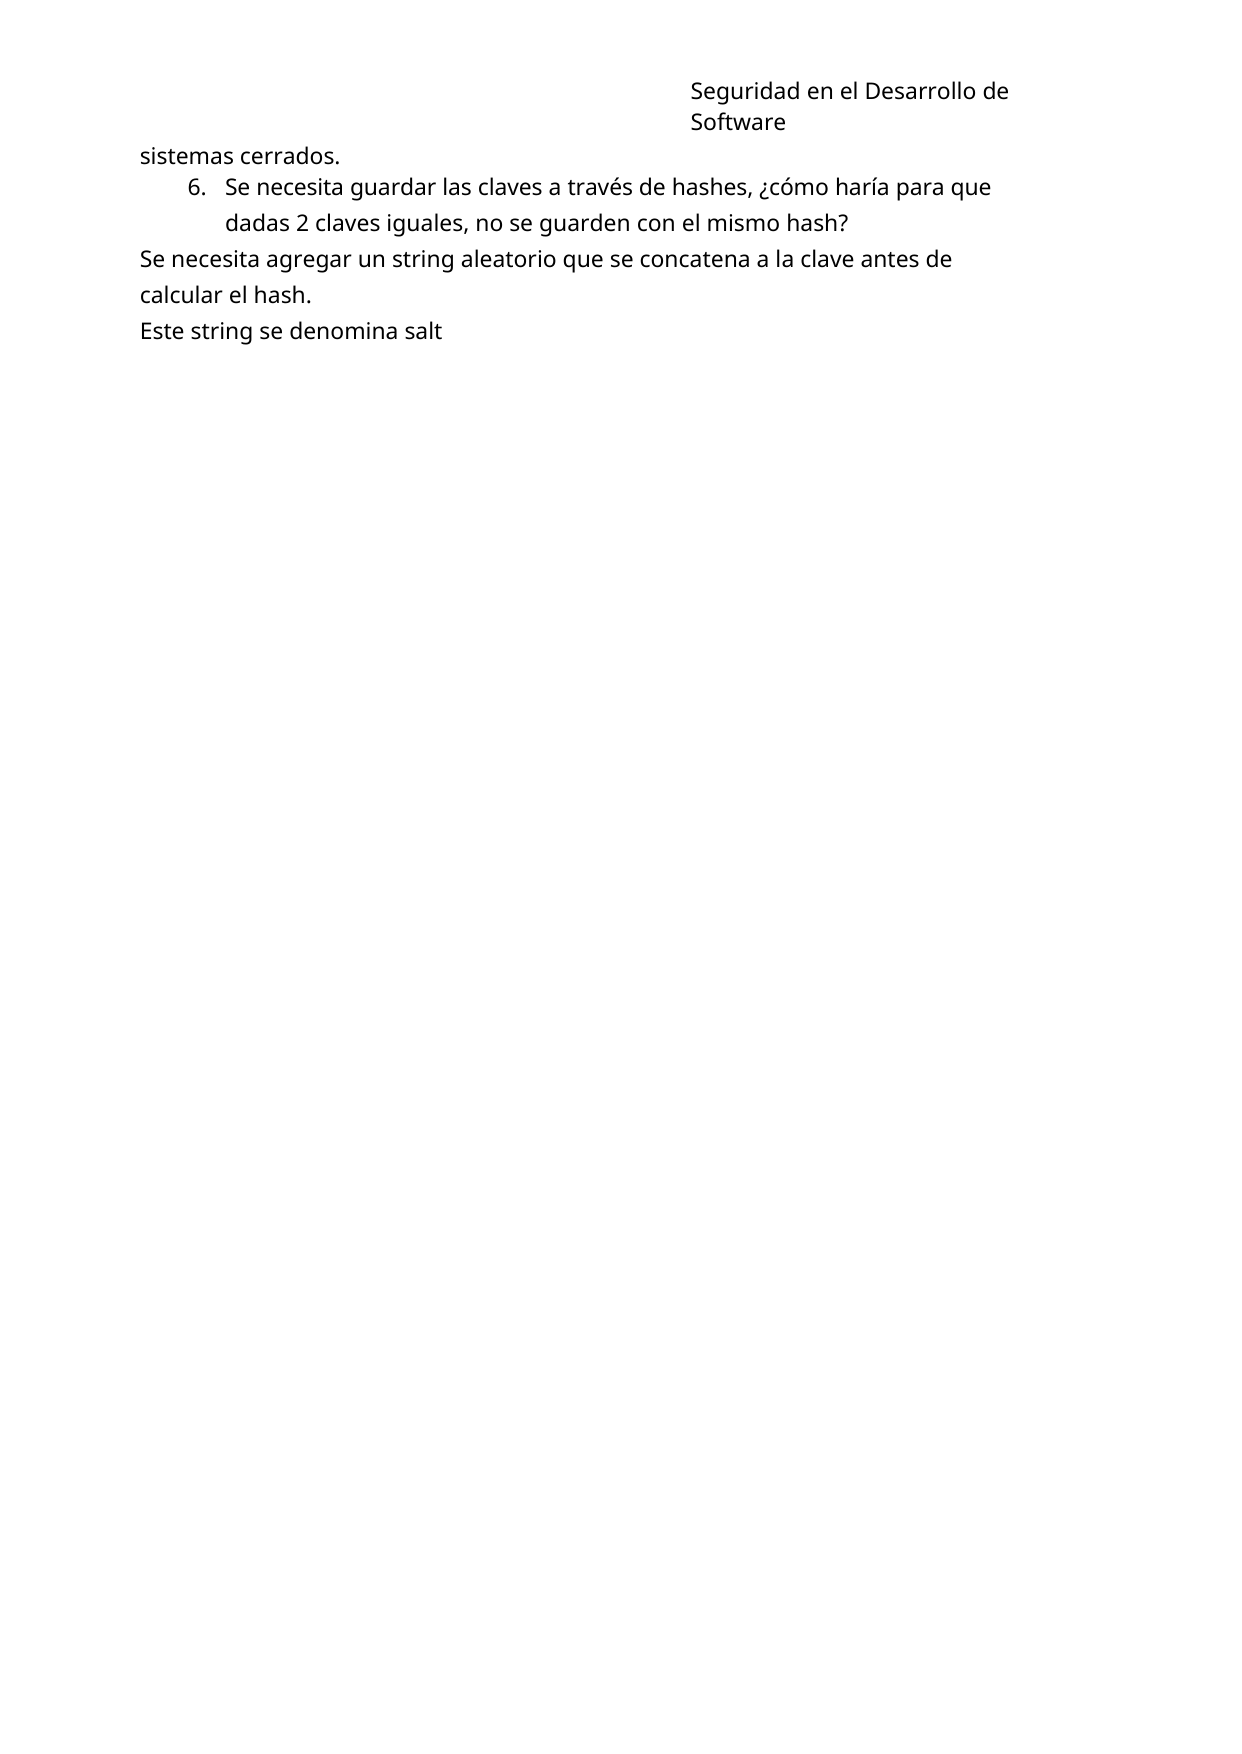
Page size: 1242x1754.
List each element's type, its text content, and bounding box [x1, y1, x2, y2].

text sistemas cerrados. [139, 139, 1102, 171]
text Este string se denomina salt [139, 314, 1040, 346]
list Se necesita guardar las claves a través de hashes, ¿cómo haría para que dadas 2 claves iguales, no se guarden con el mismo hash? [187, 171, 1040, 238]
text Se necesita agregar un string aleatorio que se concatena a la clave antes de calcular el hash. [139, 243, 1040, 310]
